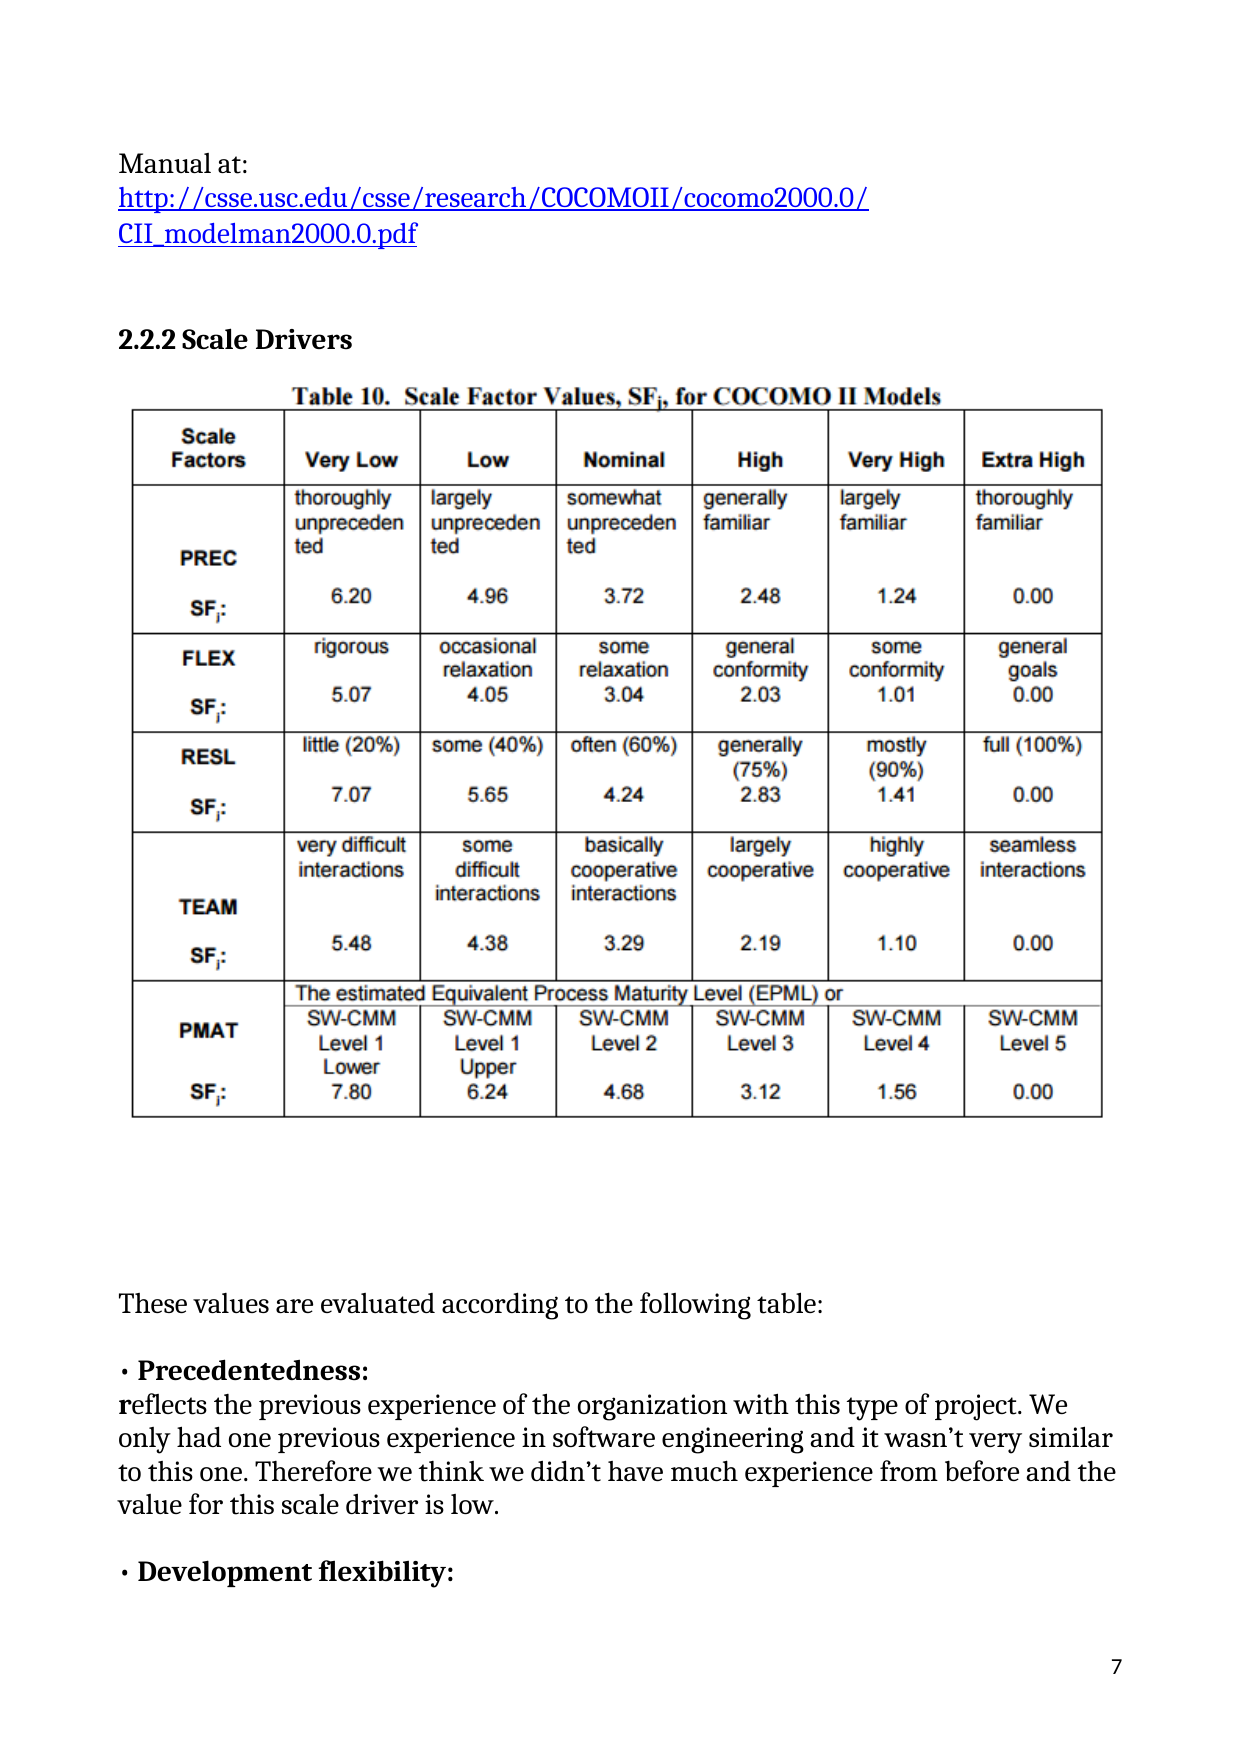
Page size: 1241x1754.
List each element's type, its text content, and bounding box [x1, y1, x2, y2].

text • Development flexibility: [118, 1556, 1122, 1589]
text 2.2.2 Scale Drivers [118, 323, 1122, 356]
picture [118, 375, 1117, 1132]
text http://csse.usc.edu/csse/research/COCOMOII/cocomo2000.0/CII_modelman2000.0.pdf [118, 181, 1122, 251]
text These values are evaluated according to the following table: [118, 1287, 1122, 1321]
text Manual at: [118, 148, 1122, 181]
text • Precedentedness: [118, 1354, 1122, 1388]
text reflects the previous experience of the organization with this type of project. We only had one previous experience in software engineering and it wasn’t very similar to this one. Therefore we think we didn’t have much experience from before and the value for this scale driver is low. [118, 1388, 1122, 1522]
